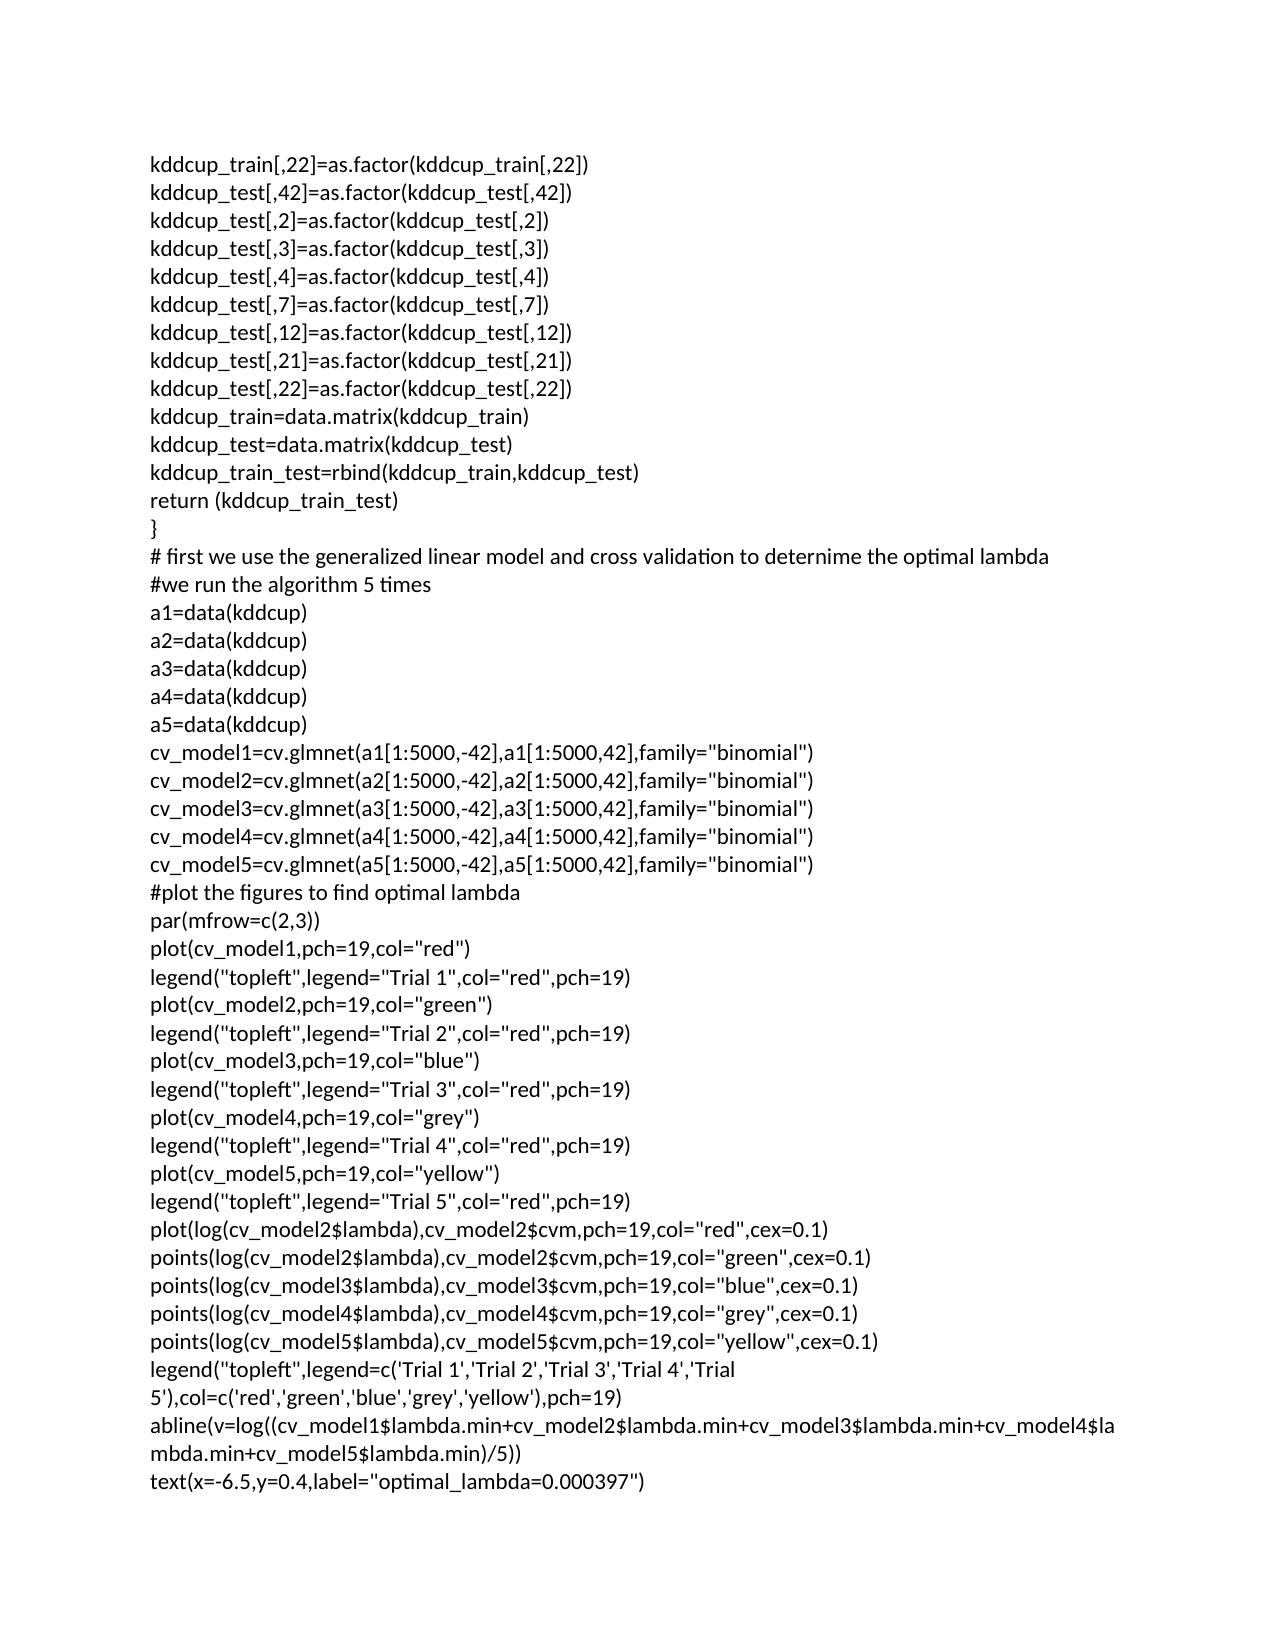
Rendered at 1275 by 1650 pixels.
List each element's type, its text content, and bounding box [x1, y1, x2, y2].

text par(mfrow=c(2,3)) [150, 907, 1125, 934]
text kddcup_train_test=rbind(kddcup_train,kddcup_test) [150, 458, 1125, 486]
text points(log(cv_model5$lambda),cv_model5$cvm,pch=19,col="yellow",cex=0.1) [150, 1327, 1125, 1355]
text plot(cv_model2,pch=19,col="green") [150, 991, 1125, 1019]
text legend("topleft",legend=c('Trial 1','Trial 2','Trial 3','Trial 4','Trial 5'),col=c('red','green','blue','grey','yellow'),pch=19) [150, 1355, 1125, 1411]
text legend("topleft",legend="Trial 4",col="red",pch=19) [150, 1131, 1125, 1159]
text kddcup_test[,42]=as.factor(kddcup_test[,42]) [150, 178, 1125, 206]
text text(x=-6.5,y=0.4,label="optimal_lambda=0.000397") [150, 1467, 1125, 1495]
text plot(cv_model4,pch=19,col="grey") [150, 1103, 1125, 1131]
text kddcup_test[,3]=as.factor(kddcup_test[,3]) [150, 234, 1125, 262]
text kddcup_test=data.matrix(kddcup_test) [150, 430, 1125, 458]
text # first we use the generalized linear model and cross validation to deternime the optimal lambda [150, 542, 1125, 570]
text legend("topleft",legend="Trial 1",col="red",pch=19) [150, 963, 1125, 991]
text kddcup_test[,12]=as.factor(kddcup_test[,12]) [150, 318, 1125, 346]
text kddcup_test[,2]=as.factor(kddcup_test[,2]) [150, 206, 1125, 234]
text plot(cv_model5,pch=19,col="yellow") [150, 1159, 1125, 1187]
text legend("topleft",legend="Trial 5",col="red",pch=19) [150, 1187, 1125, 1215]
text kddcup_train[,22]=as.factor(kddcup_train[,22]) [150, 150, 1125, 178]
text cv_model5=cv.glmnet(a5[1:5000,-42],a5[1:5000,42],family="binomial") [150, 851, 1125, 878]
text legend("topleft",legend="Trial 2",col="red",pch=19) [150, 1019, 1125, 1047]
text a2=data(kddcup) [150, 626, 1125, 654]
text a3=data(kddcup) [150, 654, 1125, 682]
text a5=data(kddcup) [150, 710, 1125, 738]
text kddcup_test[,4]=as.factor(kddcup_test[,4]) [150, 262, 1125, 290]
text points(log(cv_model4$lambda),cv_model4$cvm,pch=19,col="grey",cex=0.1) [150, 1299, 1125, 1327]
text kddcup_test[,7]=as.factor(kddcup_test[,7]) [150, 290, 1125, 318]
text a4=data(kddcup) [150, 682, 1125, 710]
text plot(cv_model1,pch=19,col="red") [150, 934, 1125, 963]
text legend("topleft",legend="Trial 3",col="red",pch=19) [150, 1075, 1125, 1103]
text abline(v=log((cv_model1$lambda.min+cv_model2$lambda.min+cv_model3$lambda.min+cv_model4$lambda.min+cv_model5$lambda.min)/5)) [150, 1411, 1125, 1467]
text kddcup_train=data.matrix(kddcup_train) [150, 402, 1125, 430]
text a1=data(kddcup) [150, 598, 1125, 626]
text cv_model2=cv.glmnet(a2[1:5000,-42],a2[1:5000,42],family="binomial") [150, 766, 1125, 794]
text plot(cv_model3,pch=19,col="blue") [150, 1047, 1125, 1075]
text cv_model1=cv.glmnet(a1[1:5000,-42],a1[1:5000,42],family="binomial") [150, 738, 1125, 766]
text #plot the figures to find optimal lambda [150, 878, 1125, 907]
text #we run the algorithm 5 times [150, 570, 1125, 598]
text kddcup_test[,22]=as.factor(kddcup_test[,22]) [150, 374, 1125, 402]
text cv_model4=cv.glmnet(a4[1:5000,-42],a4[1:5000,42],family="binomial") [150, 822, 1125, 851]
text } [150, 514, 1125, 542]
text cv_model3=cv.glmnet(a3[1:5000,-42],a3[1:5000,42],family="binomial") [150, 794, 1125, 822]
text kddcup_test[,21]=as.factor(kddcup_test[,21]) [150, 346, 1125, 374]
text points(log(cv_model2$lambda),cv_model2$cvm,pch=19,col="green",cex=0.1) [150, 1243, 1125, 1271]
text plot(log(cv_model2$lambda),cv_model2$cvm,pch=19,col="red",cex=0.1) [150, 1215, 1125, 1243]
text return (kddcup_train_test) [150, 486, 1125, 514]
text points(log(cv_model3$lambda),cv_model3$cvm,pch=19,col="blue",cex=0.1) [150, 1271, 1125, 1299]
